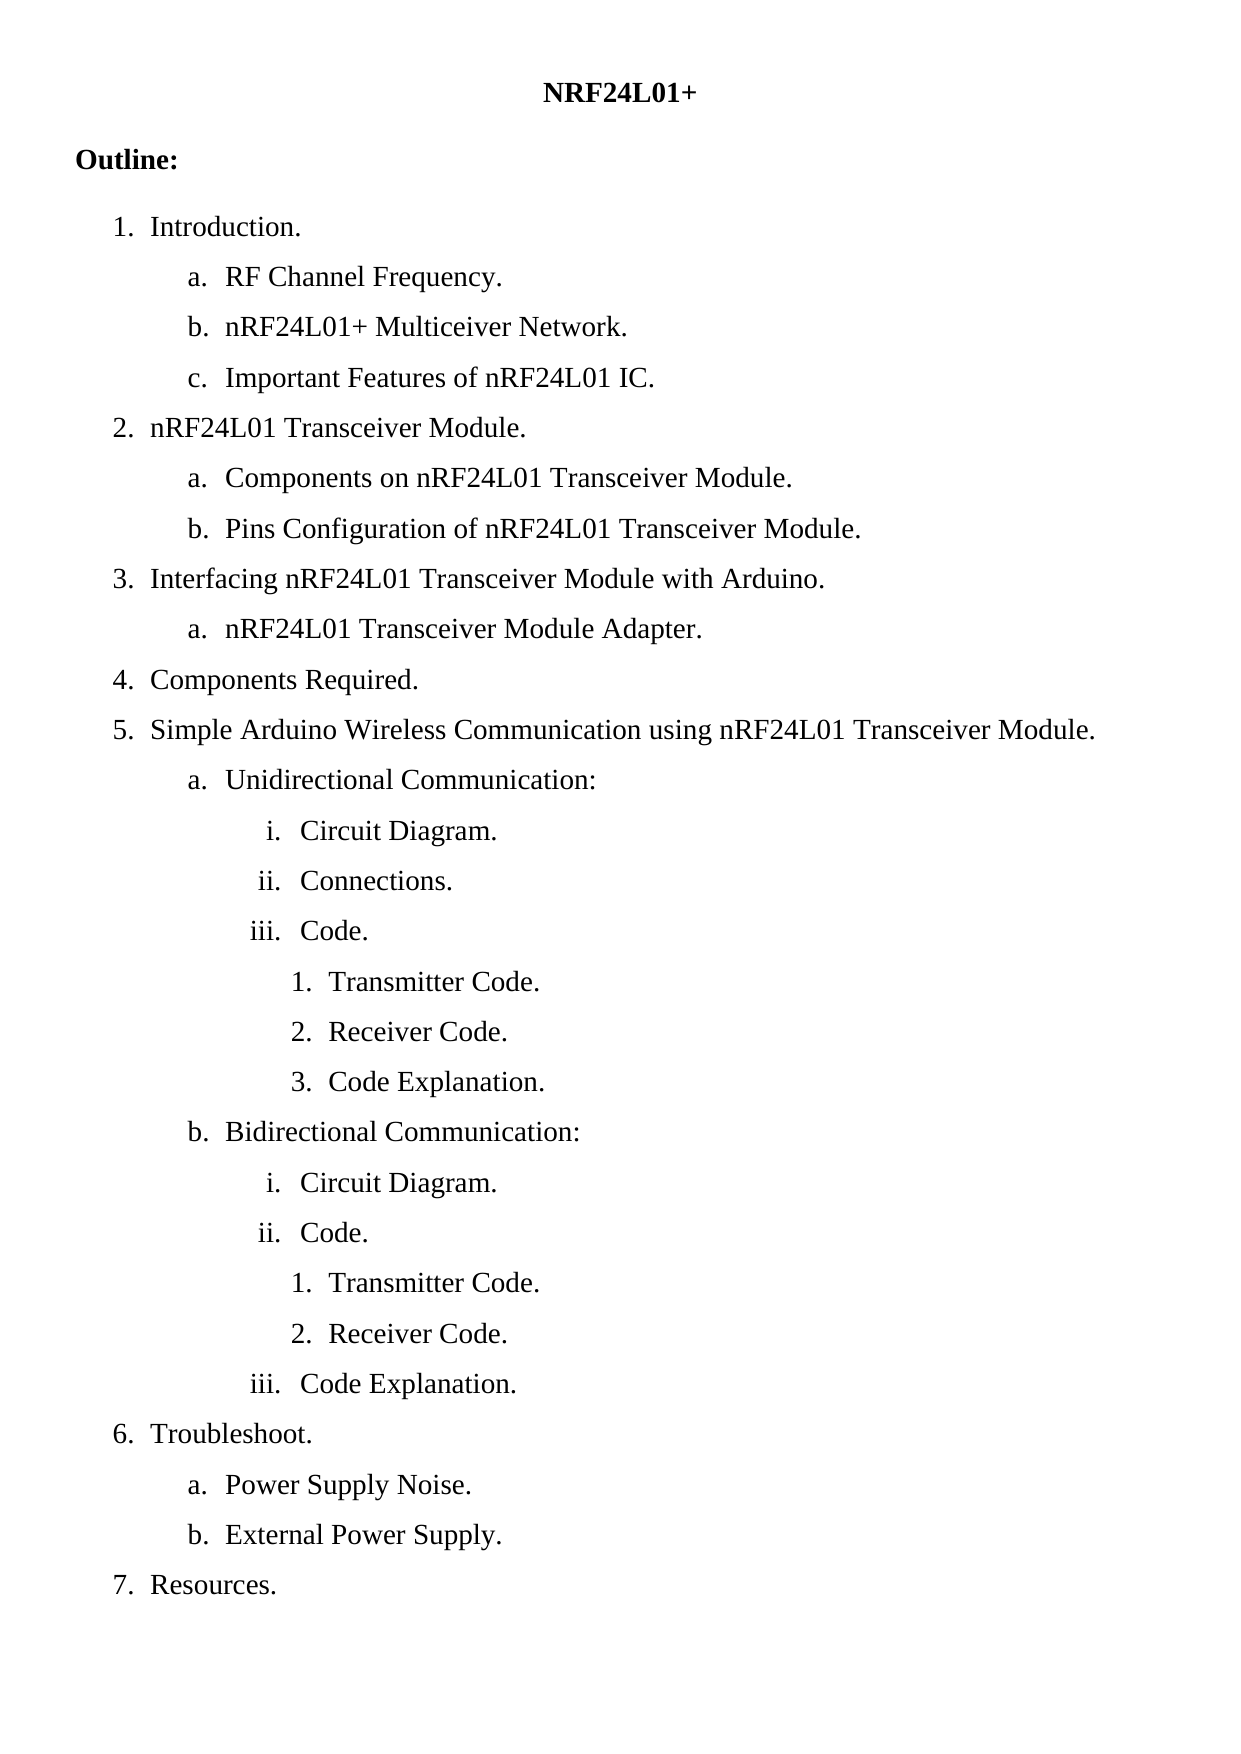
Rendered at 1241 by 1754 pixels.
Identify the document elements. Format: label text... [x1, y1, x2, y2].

list Receiver Code. [291, 1316, 1165, 1349]
list Transmitter Code. [291, 1266, 1165, 1299]
list Components on nRF24L01 Transceiver Module. [187, 461, 1165, 494]
list Power Supply Noise. [187, 1467, 1165, 1500]
list Code. [281, 913, 1165, 947]
list Resources. [112, 1567, 1165, 1601]
list Interfacing nRF24L01 Transceiver Module with Arduino. [112, 561, 1165, 595]
list nRF24L01 Transceiver Module. [112, 410, 1165, 444]
list Code Explanation. [291, 1064, 1165, 1098]
list Connections. [281, 863, 1165, 897]
list External Power Supply. [187, 1517, 1165, 1551]
list Bidirectional Communication: [187, 1114, 1165, 1148]
list Pins Configuration of nRF24L01 Transceiver Module. [187, 511, 1165, 544]
list RF Channel Frequency. [187, 259, 1165, 293]
list Circuit Diagram. [281, 813, 1165, 846]
list Circuit Diagram. [281, 1165, 1165, 1198]
list Code. [281, 1215, 1165, 1249]
list Code Explanation. [281, 1366, 1165, 1400]
list Transmitter Code. [291, 964, 1165, 997]
list nRF24L01+ Multiceiver Network. [187, 309, 1165, 343]
list Important Features of nRF24L01 IC. [187, 360, 1165, 393]
list Unidirectional Communication: [187, 762, 1165, 796]
list Receiver Code. [291, 1014, 1165, 1047]
text Outline: [75, 142, 1165, 176]
list Components Required. [112, 662, 1165, 695]
text NRF24L01+ [75, 75, 1165, 108]
list Introduction. [112, 209, 1165, 242]
list Troubleshoot. [112, 1416, 1165, 1450]
list nRF24L01 Transceiver Module Adapter. [187, 611, 1165, 645]
list Simple Arduino Wireless Communication using nRF24L01 Transceiver Module. [112, 712, 1165, 746]
